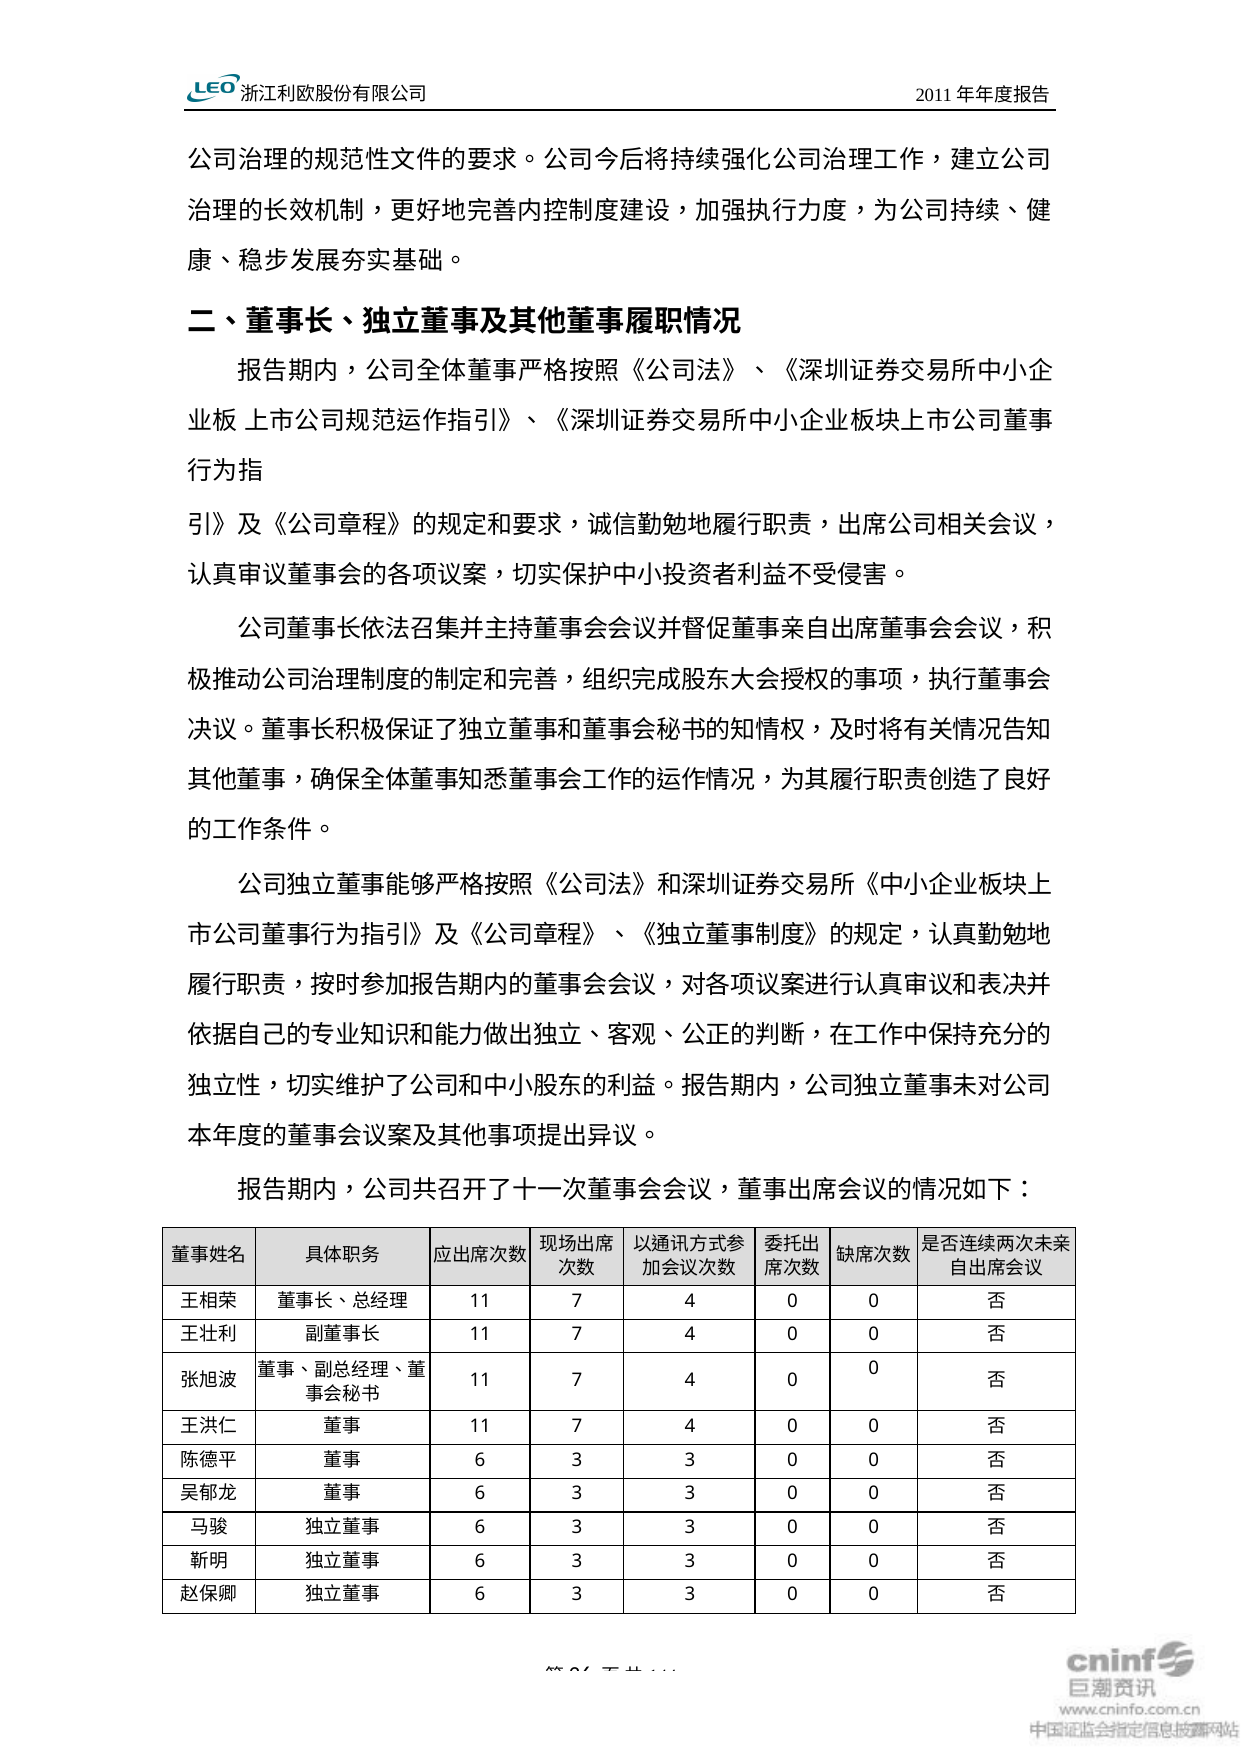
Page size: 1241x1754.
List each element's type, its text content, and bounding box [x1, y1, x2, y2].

text 报告期内，公司全体董事严格按照《公司法》、《深圳证券交易所中小企业板 上市公司规范运作指引》、《深圳证券交易所中小企业板块上市公司董事行为指 [187, 353, 1053, 487]
table_cell 独立董事 [256, 1513, 429, 1545]
table_header 应出席次数 [431, 1228, 529, 1285]
table_cell 0 [831, 1353, 917, 1410]
table_cell 否 [918, 1286, 1075, 1318]
table_cell 0 [831, 1286, 917, 1318]
table_cell 否 [918, 1445, 1075, 1478]
table_cell 0 [831, 1411, 917, 1444]
table_cell 7 [531, 1320, 623, 1352]
table_cell 0 [756, 1513, 829, 1545]
table_cell 王相荣 [163, 1286, 255, 1318]
table_cell 3 [624, 1546, 754, 1579]
table_cell 否 [918, 1411, 1075, 1444]
table_cell 3 [624, 1580, 754, 1613]
table_cell 否 [918, 1320, 1075, 1352]
table_cell 4 [624, 1353, 754, 1410]
table_cell 副董事长 [256, 1320, 429, 1352]
table_header 现场出席 次数 [531, 1228, 623, 1285]
table_cell 3 [624, 1479, 754, 1511]
text 引》及《公司章程》的规定和要求，诚信勤勉地履行职责，出席公司相关会议， 认真审议董事会的各项议案，切实保护中小投资者利益不受侵害。 [187, 507, 1064, 591]
table_cell 否 [918, 1580, 1075, 1613]
table_cell 董事 [256, 1479, 429, 1511]
text 公司独立董事能够严格按照《公司法》和深圳证券交易所《中小企业板块上 市公司董事行为指引》及《公司章程》、《独立董事制度》的规定，认真勤勉地 履行职责，按时参加报告期内的董事会会议，对各项议案进行认真审议和表决并 依据自己的专业知识和能力做出独立、客观、公正的判断，在工作中保持充分的 独立性，切实维护了公司和中小股东的利益。报告期内，公司独立董事未对公司 本年度的董事会议案及其他事项提出异议。 [187, 866, 1054, 1152]
table_header 以通讯方式参 加会议次数 [624, 1228, 754, 1285]
table_cell 否 [918, 1513, 1075, 1545]
table_cell 3 [531, 1546, 623, 1579]
table_cell 董事 [256, 1411, 429, 1444]
table_cell 王洪仁 [163, 1411, 255, 1444]
table_cell 6 [431, 1580, 529, 1613]
table_cell 3 [531, 1479, 623, 1511]
picture [1029, 1633, 1241, 1754]
table_cell 0 [831, 1479, 917, 1511]
table_cell 7 [531, 1286, 623, 1318]
table_header 是否连续两次未亲 自出席会议 [918, 1228, 1075, 1285]
table_header 委托出 席次数 [756, 1228, 829, 1285]
table_cell 0 [831, 1546, 917, 1579]
table_cell 0 [756, 1353, 829, 1410]
text 报告期内，公司共召开了十一次董事会会议，董事出席会议的情况如下： [237, 1172, 1064, 1206]
table_cell 独立董事 [256, 1546, 429, 1579]
table_cell 0 [831, 1513, 917, 1545]
table_cell 0 [756, 1286, 829, 1318]
table_cell 0 [756, 1320, 829, 1352]
table_cell 0 [831, 1580, 917, 1613]
table_cell 赵保卿 [163, 1580, 255, 1613]
picture [187, 74, 240, 102]
table_cell 陈德平 [163, 1445, 255, 1478]
table_cell 11 [431, 1353, 529, 1410]
table_cell 3 [624, 1445, 754, 1478]
table_header 具体职务 [256, 1228, 429, 1285]
table_cell 7 [531, 1411, 623, 1444]
table_cell 11 [431, 1320, 529, 1352]
table_header 缺席次数 [831, 1228, 917, 1285]
table_cell 6 [431, 1546, 529, 1579]
table_cell 否 [918, 1546, 1075, 1579]
table_cell 6 [431, 1513, 529, 1545]
table_cell 4 [624, 1411, 754, 1444]
table_cell 靳明 [163, 1546, 255, 1579]
table_cell 4 [624, 1286, 754, 1318]
text 公司董事长依法召集并主持董事会会议并督促董事亲自出席董事会会议，积 极推动公司治理制度的制定和完善，组织完成股东大会授权的事项，执行董事会 决议。董事长积极保证了独立董事和董事会秘书的知情权，及时将有关情况告知 其他董事，确保全体董事知悉董事会工作的运作情况，为其履行职责创造了良好 的工作条件。 [187, 611, 1053, 846]
table_cell 王壮利 [163, 1320, 255, 1352]
table_cell 吴郁龙 [163, 1479, 255, 1511]
table_cell 0 [831, 1445, 917, 1478]
table_cell 张旭波 [163, 1353, 255, 1410]
table_cell 6 [431, 1445, 529, 1478]
table_cell 0 [756, 1411, 829, 1444]
text 二、董事长、独立董事及其他董事履职情况 [187, 300, 1240, 340]
table_cell 董事 [256, 1445, 429, 1478]
table_cell 0 [831, 1320, 917, 1352]
table_cell 独立董事 [256, 1580, 429, 1613]
table_cell 0 [756, 1445, 829, 1478]
table_cell 3 [531, 1513, 623, 1545]
table_cell 0 [756, 1479, 829, 1511]
table_cell 0 [756, 1580, 829, 1613]
table_cell 马骏 [163, 1513, 255, 1545]
text 公司治理的规范性文件的要求。公司今后将持续强化公司治理工作，建立公司 治理的长效机制，更好地完善内控制度建设，加强执行力度，为公司持续、健 康、稳步发展夯实基础。 [187, 142, 1052, 277]
table_cell 0 [756, 1546, 829, 1579]
table_cell 11 [431, 1286, 529, 1318]
table_cell 否 [918, 1479, 1075, 1511]
table_header 董事姓名 [163, 1228, 255, 1285]
table_cell 7 [531, 1353, 623, 1410]
table_cell 3 [531, 1445, 623, 1478]
table_cell 否 [918, 1353, 1075, 1410]
table_cell 董事长、总经理 [256, 1286, 429, 1318]
table_cell 3 [624, 1513, 754, 1545]
table_cell 3 [531, 1580, 623, 1613]
table_cell 4 [624, 1320, 754, 1352]
table_cell 董事、副总经理、董 事会秘书 [256, 1353, 429, 1410]
table_cell 6 [431, 1479, 529, 1511]
table_cell 11 [431, 1411, 529, 1444]
